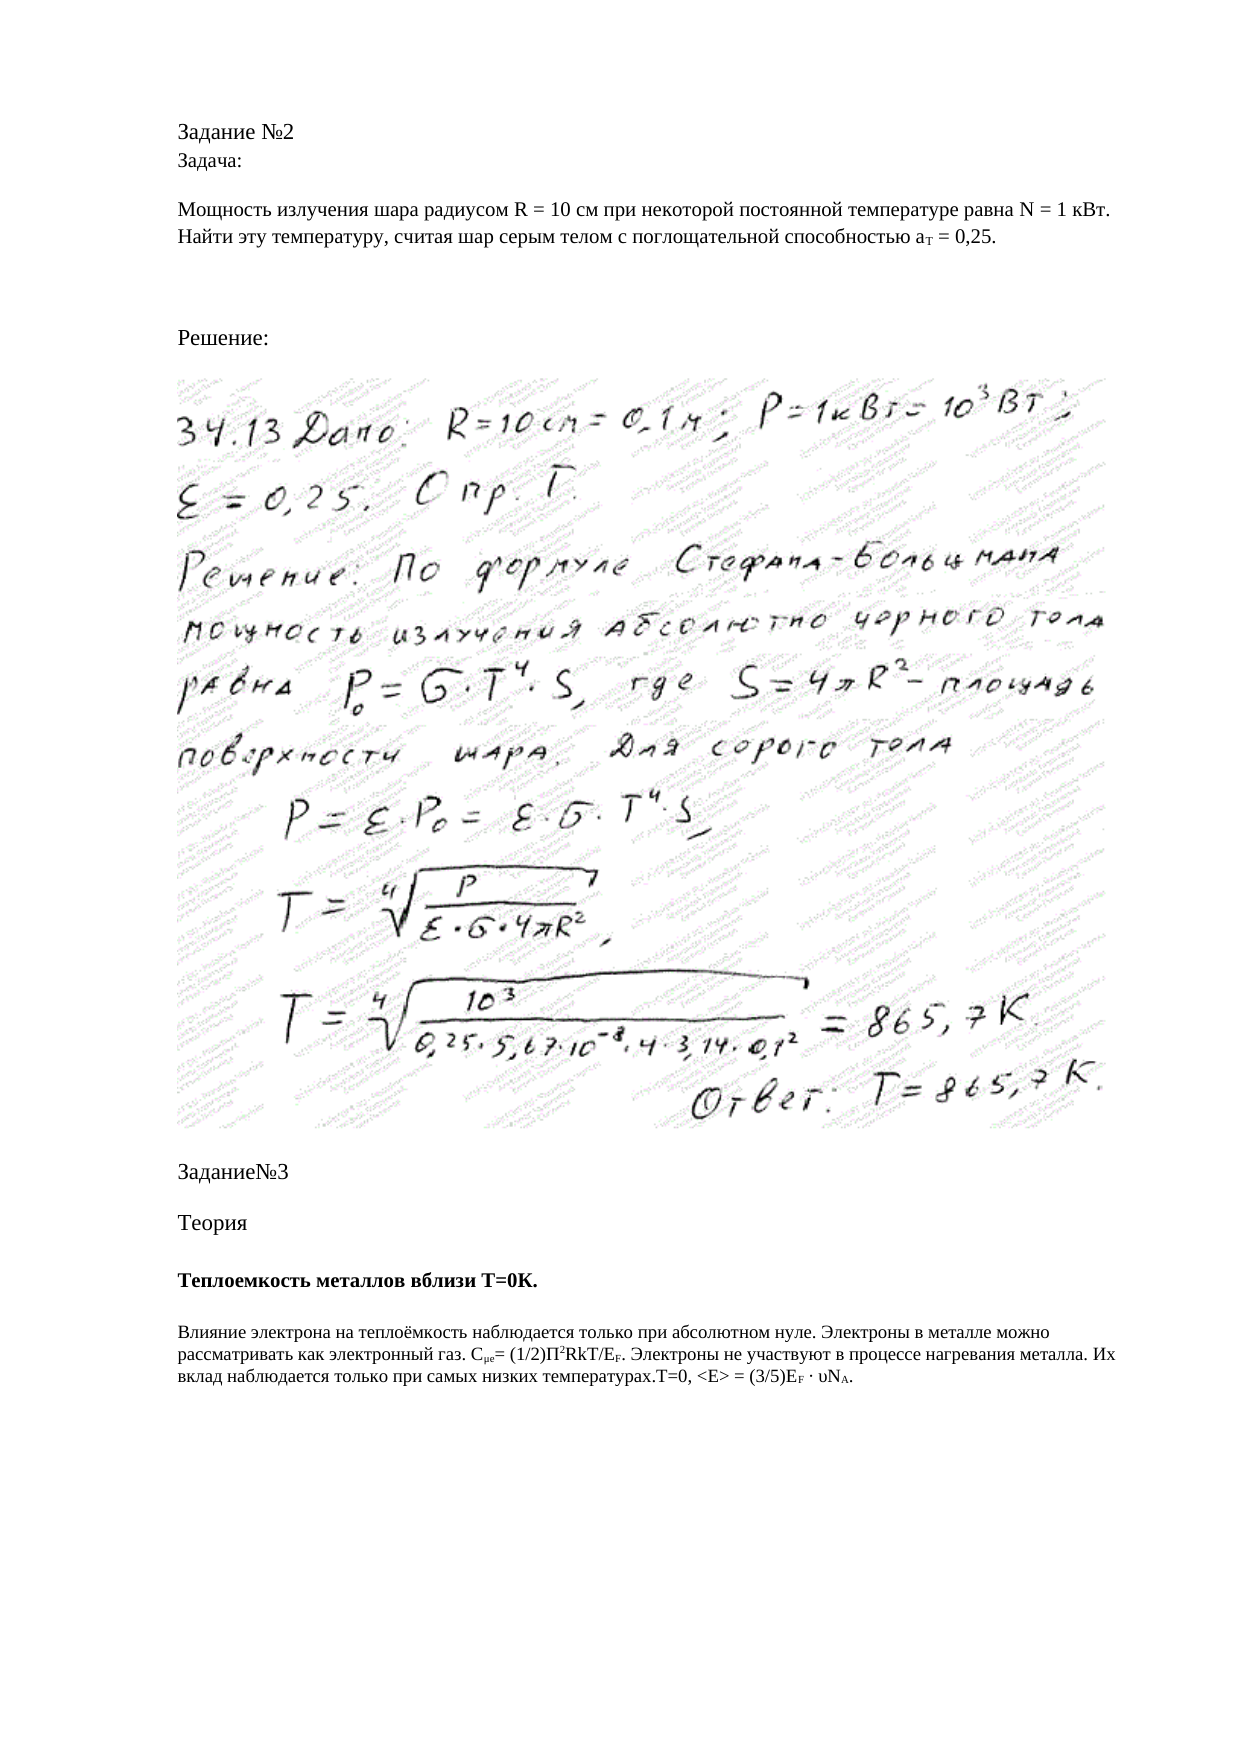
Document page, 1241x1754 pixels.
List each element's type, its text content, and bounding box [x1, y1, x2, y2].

text Теория [177, 1209, 1152, 1235]
text Решение: [177, 323, 1152, 350]
text Влияние электрона на теплоёмкость наблюдается только при абсолютном нуле. Электроны в металле можно рассматривать как электронный газ. Cμe= (1/2)Π2RkT/EF. Электроны не участвуют в процессе нагревания металла. Их вклад наблюдается только при самых низких температурах.T=0, <E> = (3/5)EF ∙ υNА. [177, 1321, 1152, 1386]
text Теплоемкость металлов вблизи T=0К. [177, 1268, 1152, 1292]
text Задание№3 [177, 1158, 1152, 1184]
text Задание №2 Задача: [177, 118, 1152, 172]
picture [177, 374, 1115, 1133]
text Мощность излучения шара радиусом R = при некоторой постоянной температуре равна N = 1 кВт. Найти эту температуру, считая шар серым телом с поглощательной способностью аТ = 0,25. [177, 196, 1152, 248]
